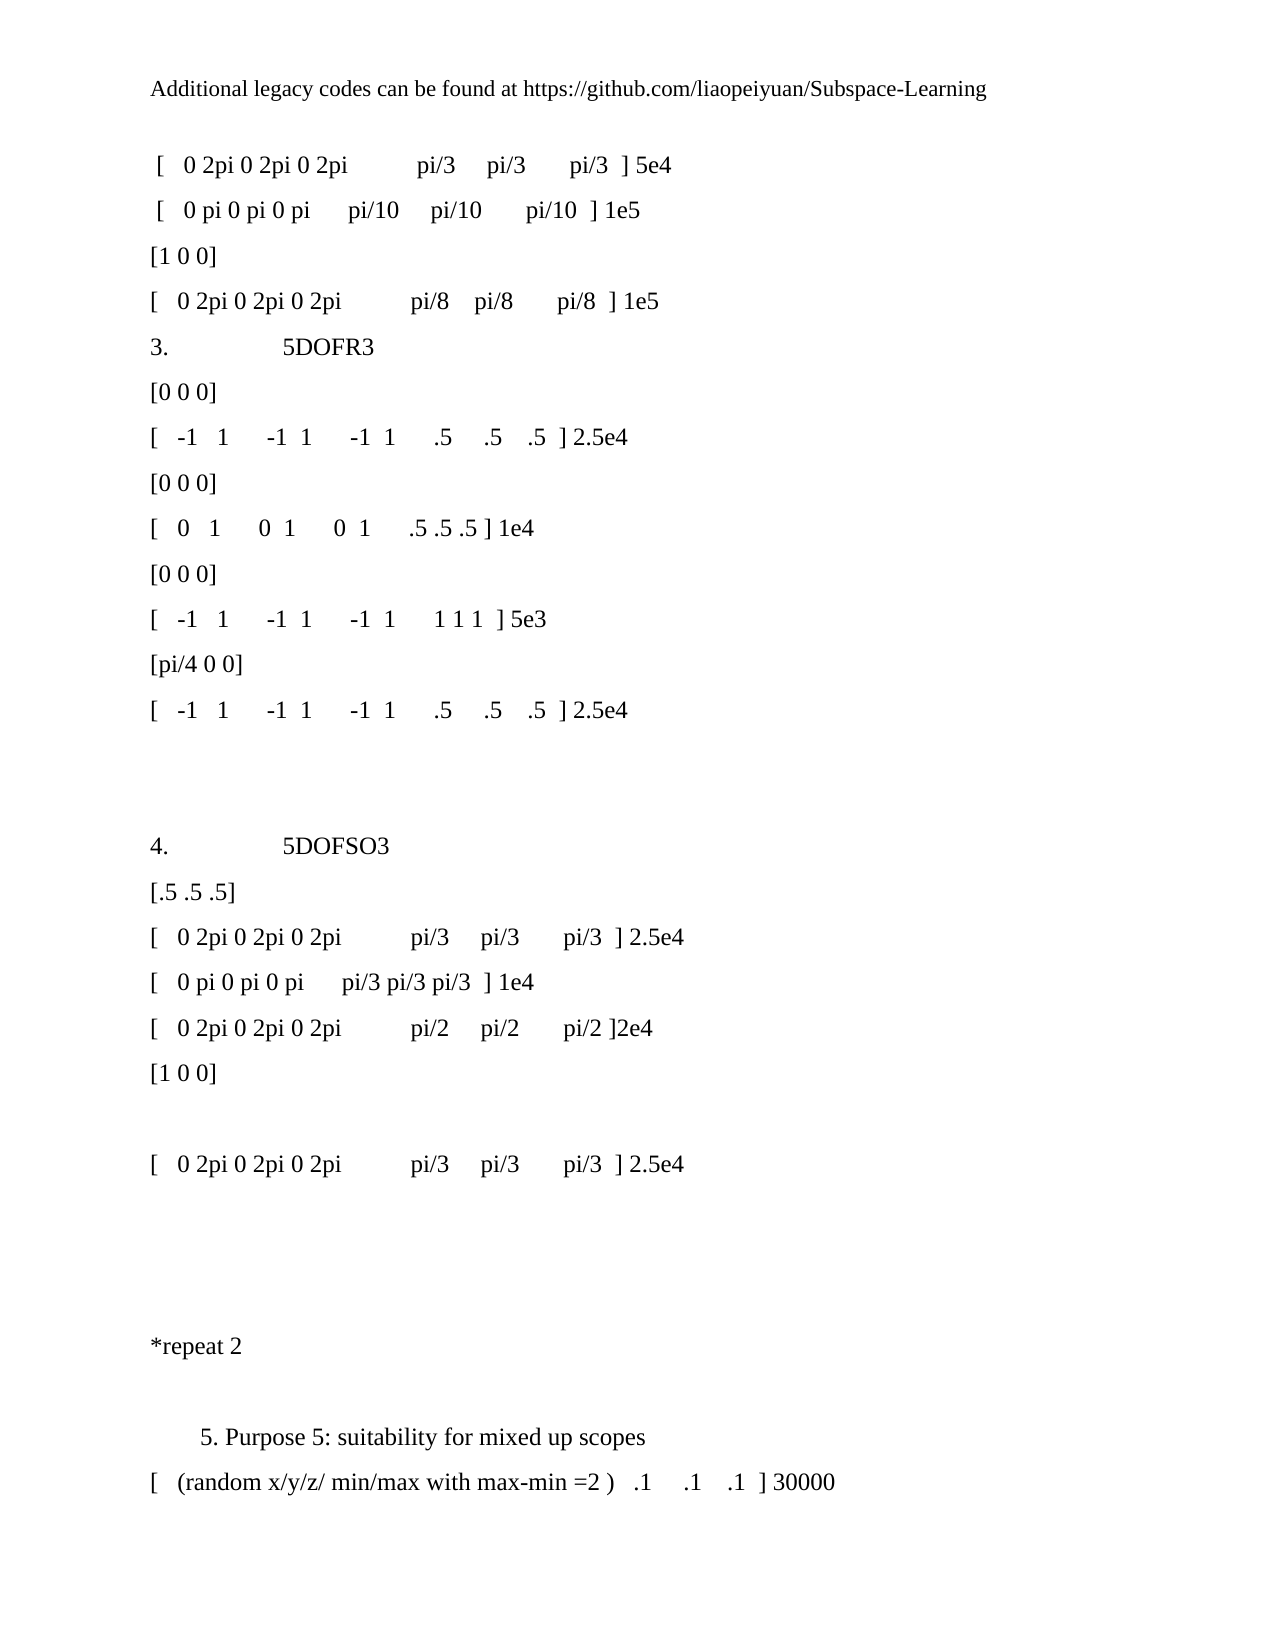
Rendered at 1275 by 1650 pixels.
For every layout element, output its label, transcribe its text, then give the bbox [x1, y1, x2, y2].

text 5. Purpose 5: suitability for mixed up scopes [150, 1422, 1125, 1450]
text [pi/4 0 0] [150, 649, 1125, 678]
text 4. 5DOFSO3 [150, 831, 1125, 860]
text [ 0 1 0 1 0 1 .5 .5 .5 ] 1e4 [150, 513, 1125, 542]
text [ (random x/y/z/ min/max with max-min =2 ) .1 .1 .1 ] 30000 [150, 1467, 1125, 1496]
text [ 0 pi 0 pi 0 pi pi/3 pi/3 pi/3 ] 1e4 [150, 967, 1125, 996]
text [ -1 1 -1 1 -1 1 .5 .5 .5 ] 2.5e4 [150, 695, 1125, 724]
text [1 0 0] [150, 241, 1125, 269]
text [ -1 1 -1 1 -1 1 .5 .5 .5 ] 2.5e4 [150, 422, 1125, 451]
text [ -1 1 -1 1 -1 1 1 1 1 ] 5e3 [150, 604, 1125, 633]
text *repeat 2 [150, 1331, 1125, 1359]
text [ 0 2pi 0 2pi 0 2pi pi/3 pi/3 pi/3 ] 2.5e4 [150, 1149, 1125, 1178]
text [ 0 pi 0 pi 0 pi pi/10 pi/10 pi/10 ] 1e5 [150, 195, 1125, 224]
text [ 0 2pi 0 2pi 0 2pi pi/2 pi/2 pi/2 ]2e4 [150, 1013, 1125, 1042]
text [ 0 2pi 0 2pi 0 2pi pi/3 pi/3 pi/3 ] 2.5e4 [150, 922, 1125, 951]
text [.5 .5 .5] [150, 877, 1125, 905]
text [ 0 2pi 0 2pi 0 2pi pi/8 pi/8 pi/8 ] 1e5 [150, 286, 1125, 315]
text [1 0 0] [150, 1058, 1125, 1087]
text [0 0 0] [150, 377, 1125, 406]
text [0 0 0] [150, 468, 1125, 497]
text [ 0 2pi 0 2pi 0 2pi pi/3 pi/3 pi/3 ] 5e4 [150, 150, 1125, 179]
text 3. 5DOFR3 [150, 332, 1125, 360]
text [0 0 0] [150, 559, 1125, 587]
